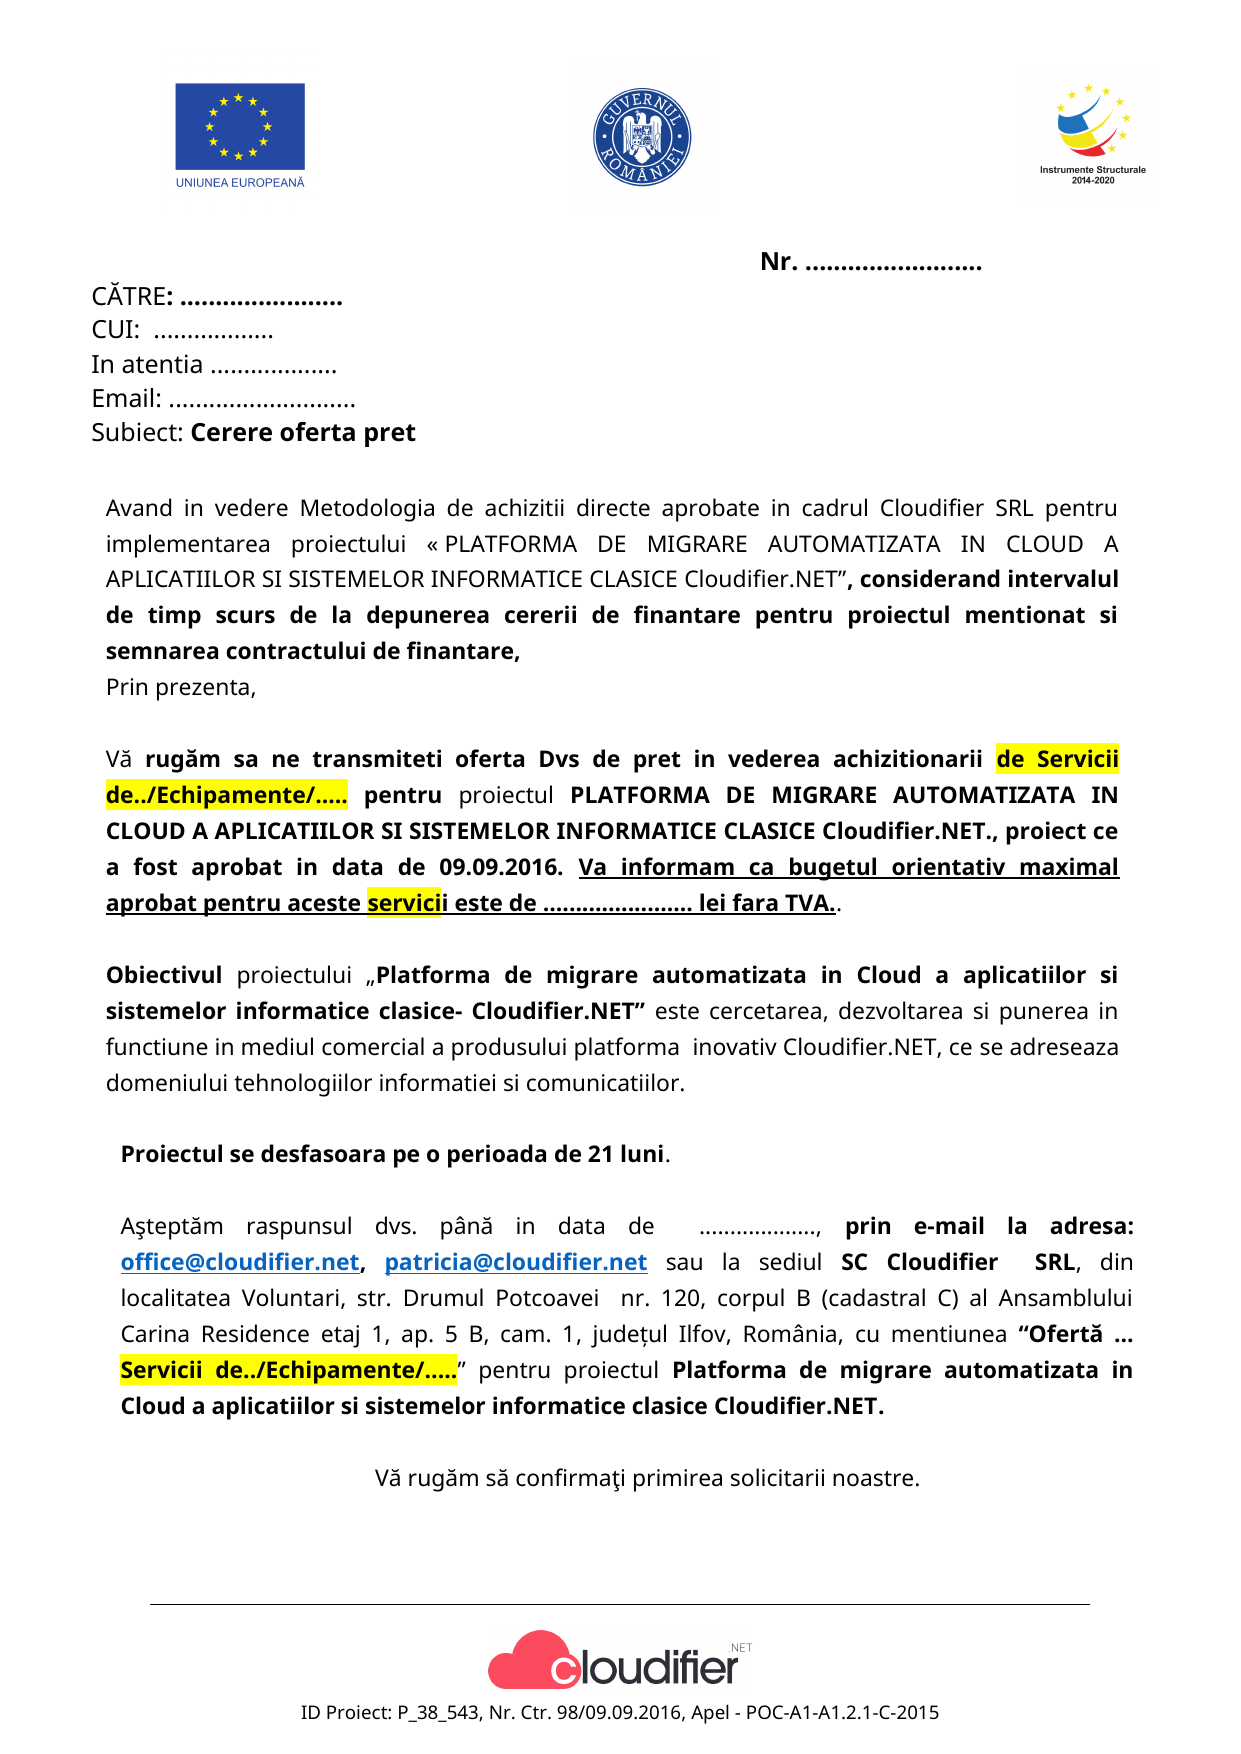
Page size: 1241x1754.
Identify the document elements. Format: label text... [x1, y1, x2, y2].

text In atentia ................... [91, 346, 1221, 380]
text Vă rugăm sa ne transmiteti oferta Dvs de pret in vederea achizitionarii de Servicii de../Echipamente/..... pentru proiectul PLATFORMA DE MIGRARE AUTOMATIZATA IN CLOUD A APLICATIILOR SI SISTEMELOR INFORMATICE CLASICE Cloudifier.NET., proiect ce a fost aprobat in data de 09.09.2016. Va informam ca bugetul orientativ maximal aprobat pentru aceste servicii este de ....................... lei fara TVA.. [106, 743, 1119, 918]
text Subiect: Cerere oferta pret [91, 414, 1221, 448]
picture [1020, 66, 1158, 204]
text Avand in vedere Metodologia de achizitii directe aprobate in cadrul Cloudifier SRL pentru implementarea proiectului « PLATFORMA DE MIGRARE AUTOMATIZATA IN CLOUD A APLICATIILOR SI SISTEMELOR INFORMATICE CLASICE Cloudifier.NET”, considerand intervalul de timp scurs de la depunerea cererii de finantare pentru proiectul mentionat si semnarea contractului de finantare, [106, 492, 1119, 667]
picture [488, 1630, 753, 1689]
text Proiectul se desfasoara pe o perioada de 21 luni. [120, 1138, 1134, 1170]
picture [567, 61, 716, 209]
text Nr. ......................... [150, 244, 1090, 278]
picture [161, 55, 320, 215]
text CUI: .................. [91, 312, 1221, 346]
text CĂTRE: ....................... [91, 278, 1090, 312]
text Obiectivul proiectului „Platforma de migrare automatizata in Cloud a aplicatiilor si sistemelor informatice clasice- Cloudifier.NET” este cercetarea, dezvoltarea si punerea in functiune in mediul comercial a produsului platforma inovativ Cloudifier.NET, ce se adreseaza domeniului tehnologiilor informatiei si comunicatiilor. [106, 959, 1119, 1098]
text Aşteptăm raspunsul dvs. până in data de ..................., prin e-mail la adresa: office@cloudifier.net, patricia@cloudifier.net sau la sediul SC Cloudifier SRL, din localitatea Voluntari, str. Drumul Potcoavei nr. 120, corpul B (cadastral C) al Ansamblului Carina Residence etaj 1, ap. 5 B, cam. 1, județul Ilfov, România, cu mentiunea “Ofertă ... Servicii de../Echipamente/.....” pentru proiectul Platforma de migrare automatizata in Cloud a aplicatiilor si sistemelor informatice clasice Cloudifier.NET. [120, 1210, 1134, 1421]
text Vă rugăm să confirmaţi primirea solicitarii noastre. [291, 1462, 1119, 1493]
text Email: ............................ [91, 380, 1221, 414]
text Prin prezenta, [106, 671, 1119, 702]
